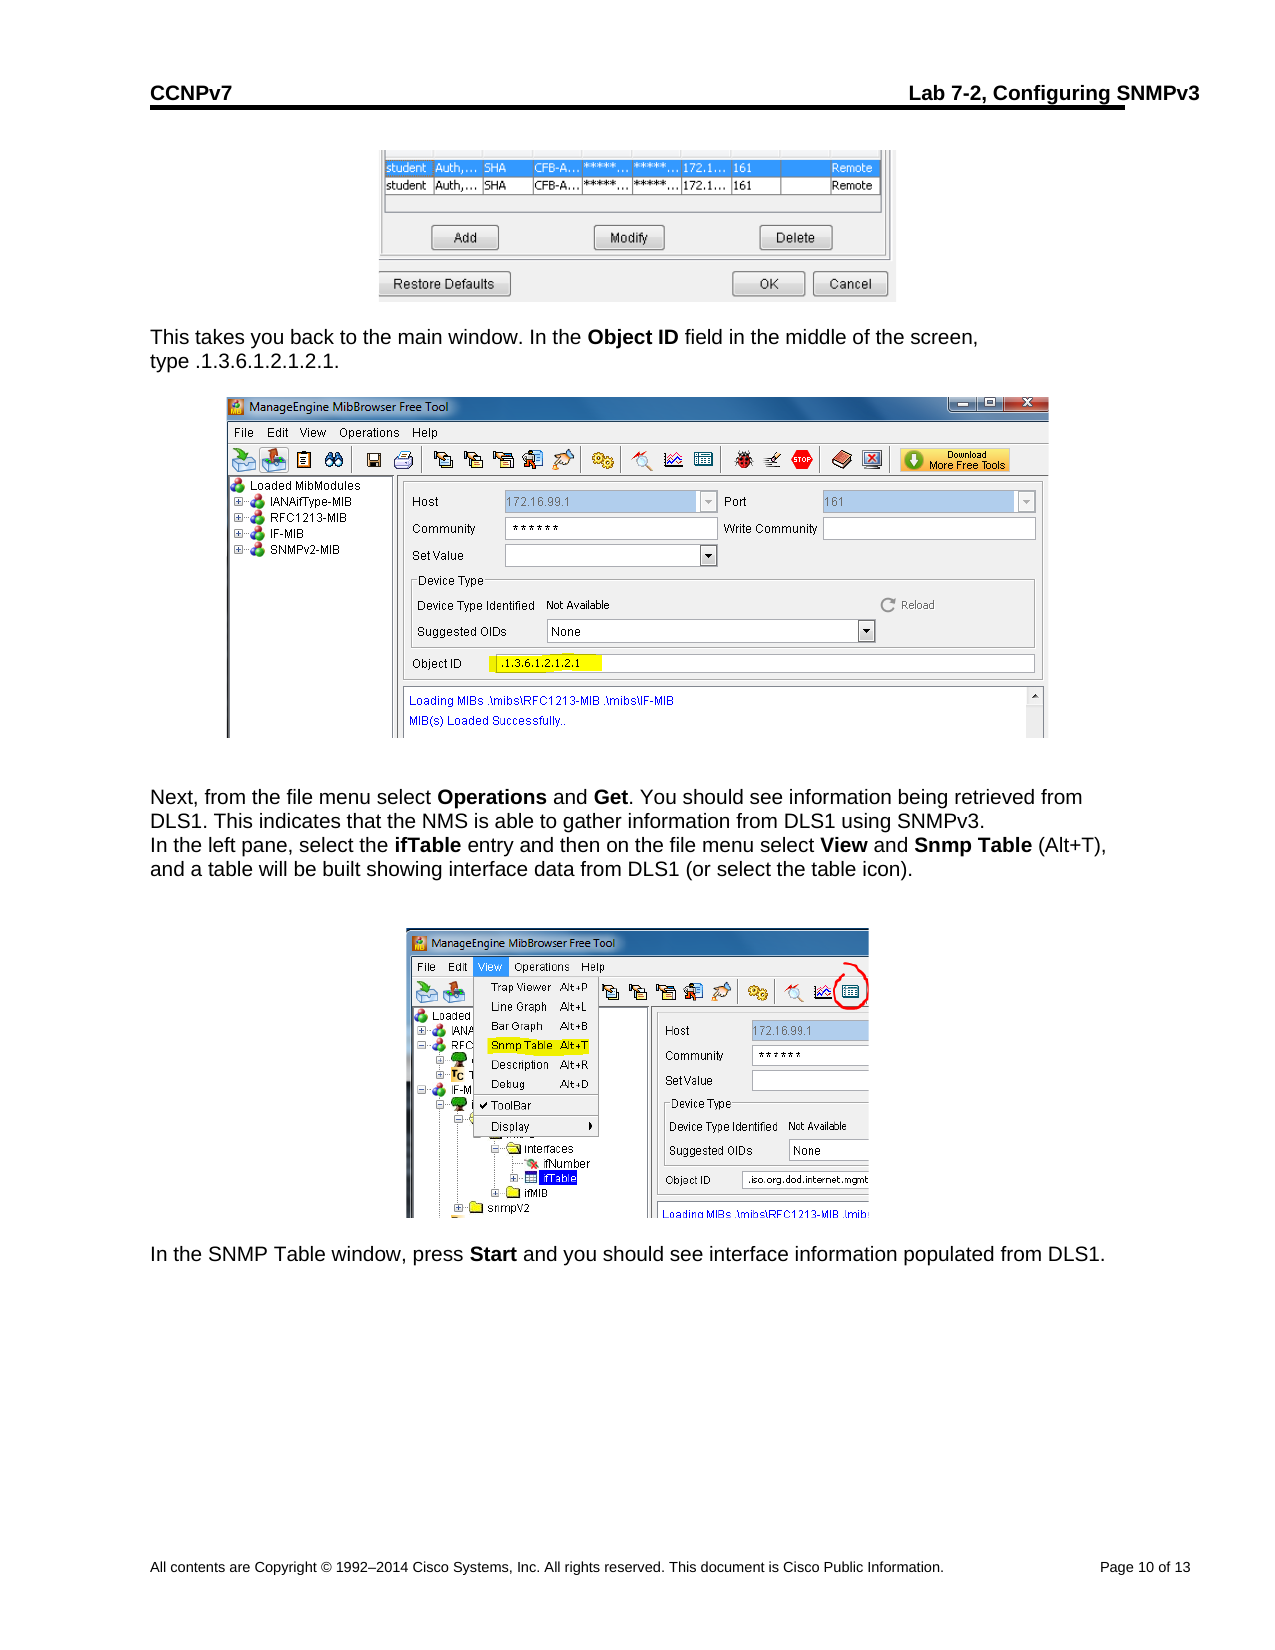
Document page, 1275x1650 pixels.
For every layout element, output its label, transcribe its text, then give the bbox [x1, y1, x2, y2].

picture [226, 397, 1049, 738]
text This takes you back to the main window. In the Object ID field in the middle of the screen, type .1.3.6.1.2.1.2.1. [150, 325, 1125, 373]
text In the left pane, select the ifTable entry and then on the file menu select View and Snmp Table (Alt+T), and a table will be built showing interface data from DLS1 (or select the table icon). [150, 833, 1125, 881]
text Next, from the file menu select Operations and Get. You should see information being retrieved from DLS1. This indicates that the NMS is able to gather information from DLS1 using SNMPv3. [150, 785, 1125, 833]
picture [406, 928, 869, 1218]
text In the SNMP Table window, press Start and you should see interface information populated from DLS1. [150, 1242, 1125, 1266]
picture [378, 150, 897, 302]
